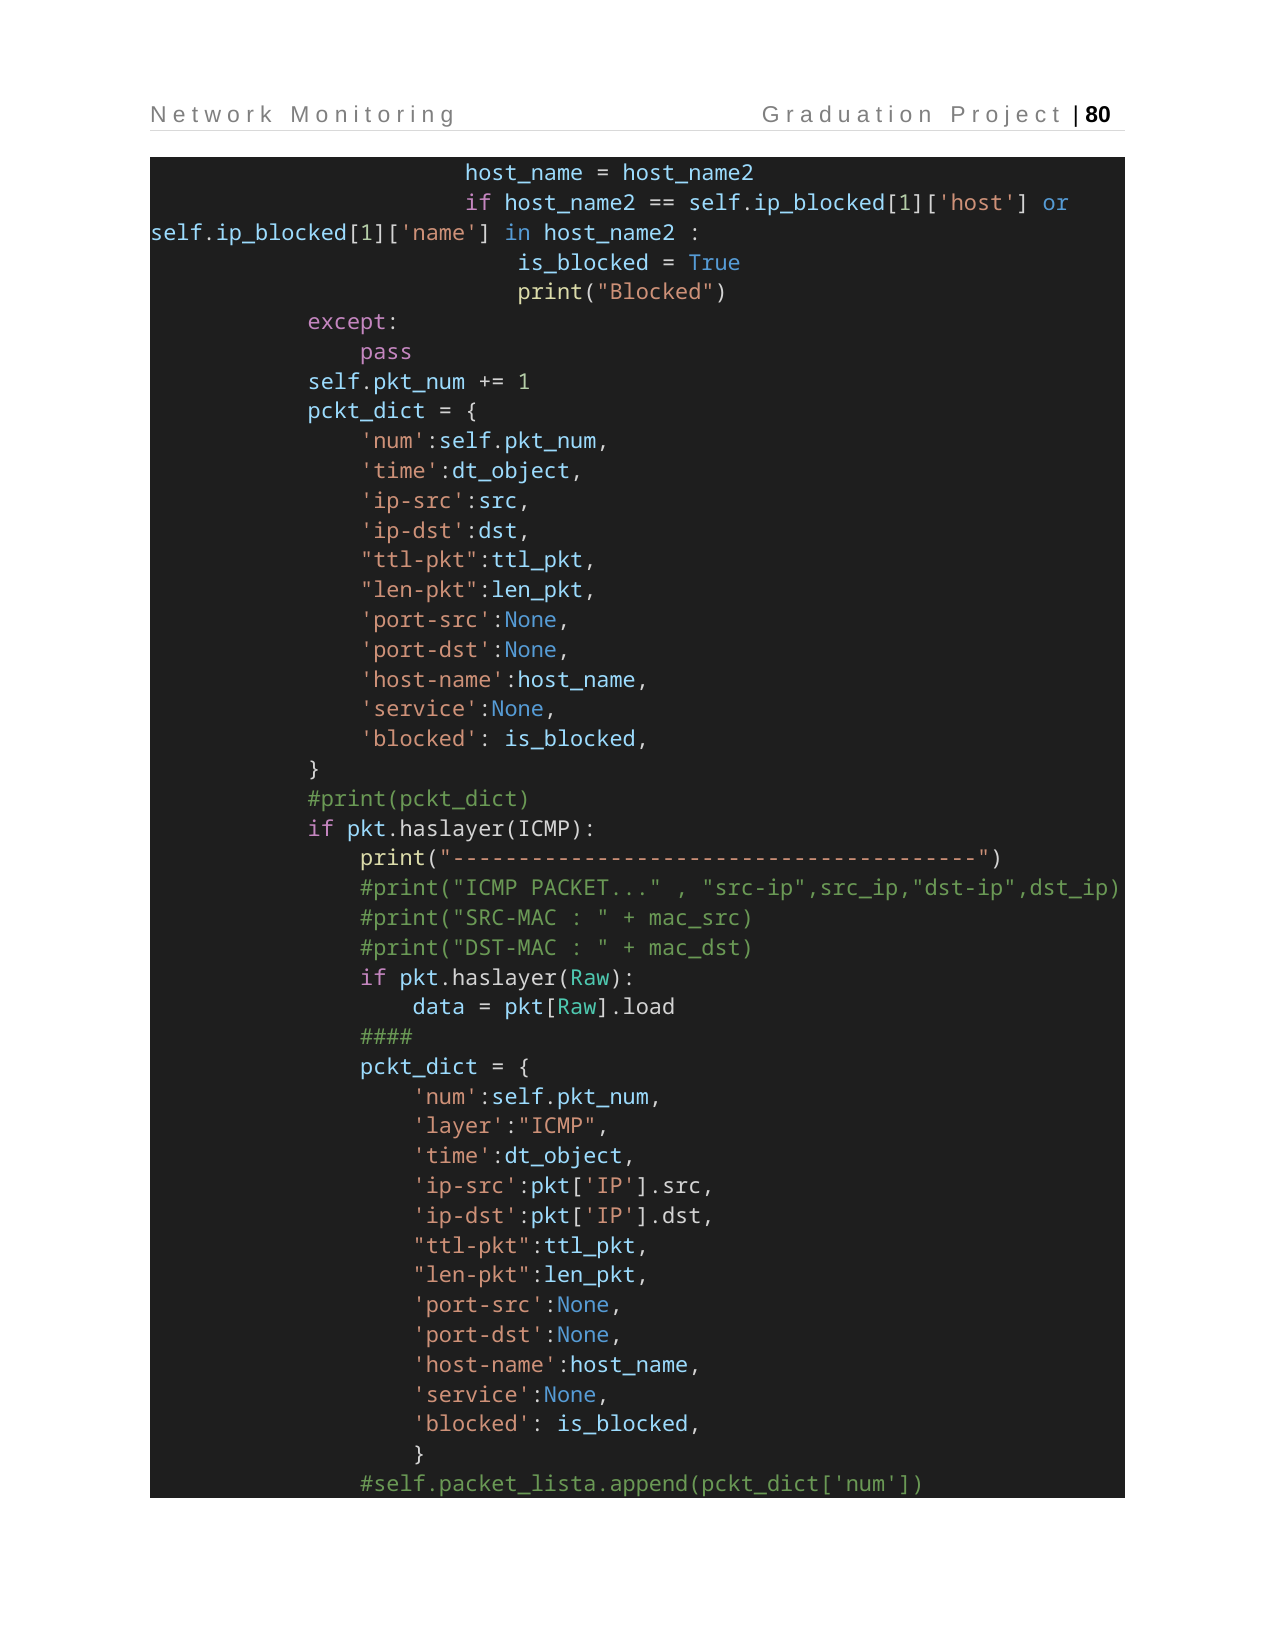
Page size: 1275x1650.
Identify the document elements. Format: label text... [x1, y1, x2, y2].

text "len-pkt":len_pkt, [150, 1259, 1125, 1289]
text pass [150, 336, 1125, 366]
text print("----------------------------------------") [150, 842, 1125, 872]
text 'port-dst':None, [150, 1319, 1125, 1349]
text 'blocked': is_blocked, [150, 723, 1125, 753]
text 'port-src':None, [150, 1289, 1125, 1319]
text 'host-name':host_name, [150, 664, 1125, 693]
text 'time':dt_object, [150, 455, 1125, 485]
text #### [150, 1021, 1125, 1051]
text #self.packet_lista.append(pckt_dict['num']) [150, 1468, 1125, 1498]
text } [150, 1438, 1125, 1468]
text 'service':None, [150, 693, 1125, 723]
text "len-pkt":len_pkt, [150, 574, 1125, 604]
text if host_name2 == self.ip_blocked[1]['host'] or self.ip_blocked[1]['name'] in host_name2 : [150, 187, 1125, 247]
text pckt_dict = { [150, 396, 1125, 425]
text except: [150, 306, 1125, 336]
text 'ip-dst':dst, [150, 515, 1125, 544]
text #print(pckt_dict) [150, 783, 1125, 813]
text if pkt.haslayer(Raw): [150, 962, 1125, 991]
text } [150, 753, 1125, 783]
text 'port-dst':None, [150, 634, 1125, 664]
text host_name = host_name2 [150, 157, 1125, 187]
text self.pkt_num += 1 [150, 366, 1125, 396]
text 'time':dt_object, [150, 1140, 1125, 1170]
text data = pkt[Raw].load [150, 991, 1125, 1021]
text 'layer':"ICMP", [150, 1111, 1125, 1140]
text 'ip-dst':pkt['IP'].dst, [150, 1200, 1125, 1230]
text #print("SRC-MAC : " + mac_src) [150, 902, 1125, 932]
text pckt_dict = { [150, 1051, 1125, 1081]
text "ttl-pkt":ttl_pkt, [150, 544, 1125, 574]
text 'ip-src':pkt['IP'].src, [150, 1170, 1125, 1200]
text 'ip-src':src, [150, 485, 1125, 515]
text 'num':self.pkt_num, [150, 1081, 1125, 1111]
text 'blocked': is_blocked, [150, 1408, 1125, 1438]
text print("Blocked") [150, 276, 1125, 306]
text is_blocked = True [150, 247, 1125, 276]
text #print("DST-MAC : " + mac_dst) [150, 932, 1125, 962]
text 'num':self.pkt_num, [150, 425, 1125, 455]
text #print("ICMP PACKET..." , "src-ip",src_ip,"dst-ip",dst_ip) [150, 872, 1125, 902]
text 'port-src':None, [150, 604, 1125, 634]
text "ttl-pkt":ttl_pkt, [150, 1230, 1125, 1259]
text 'host-name':host_name, [150, 1349, 1125, 1379]
text 'service':None, [150, 1379, 1125, 1408]
text if pkt.haslayer(ICMP): [150, 813, 1125, 842]
